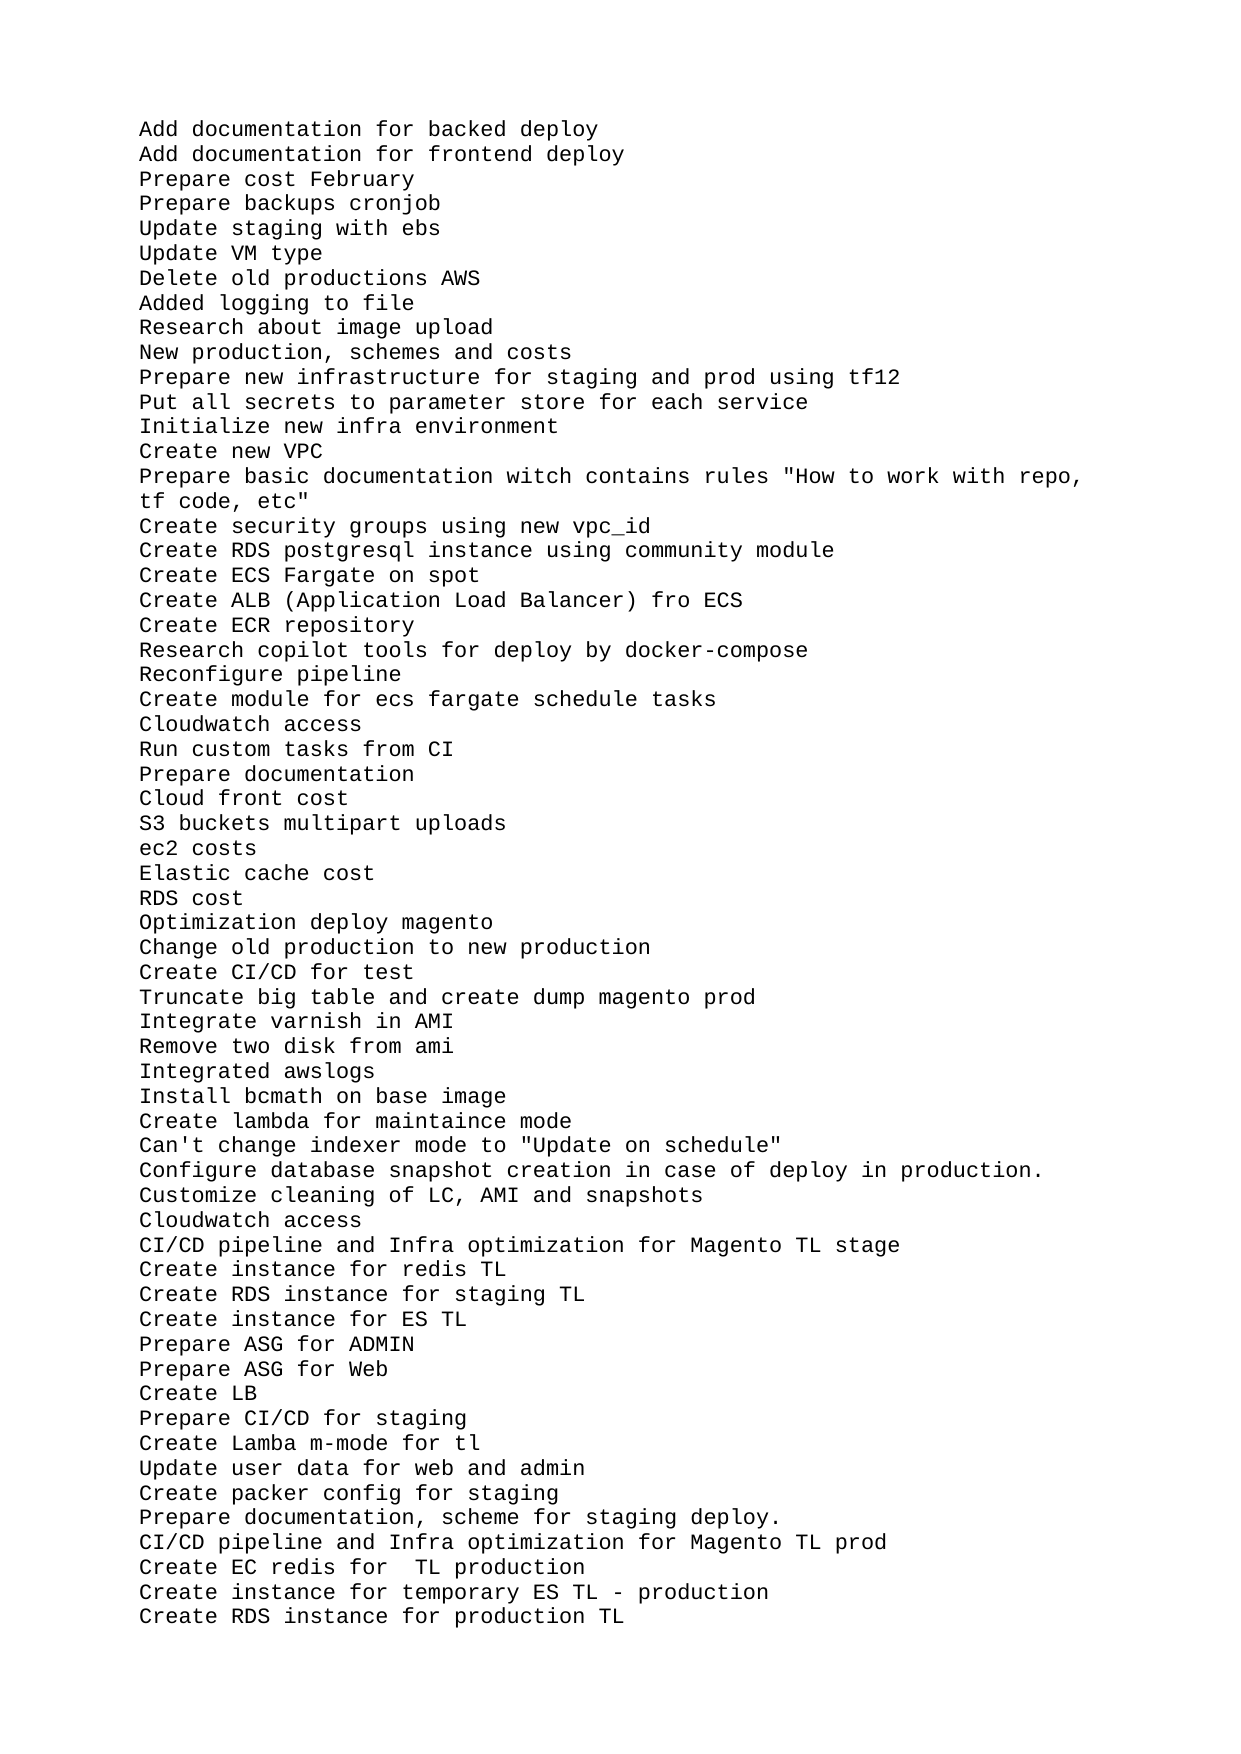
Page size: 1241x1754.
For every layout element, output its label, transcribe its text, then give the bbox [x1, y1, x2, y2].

text Research about image upload [139, 316, 1101, 341]
text Add documentation for backed deploy [139, 118, 1101, 143]
text CI/CD pipeline and Infra optimization for Magento TL prod [139, 1531, 1101, 1556]
text Integrated awslogs [139, 1060, 1101, 1085]
text Create CI/CD for test [139, 961, 1101, 986]
text Create security groups using new vpc_id [139, 515, 1101, 539]
text Update staging with ebs [139, 217, 1101, 242]
text Prepare documentation, scheme for staging deploy. [139, 1506, 1101, 1531]
text Create RDS postgresql instance using community module [139, 539, 1101, 564]
text Install bcmath on base image [139, 1085, 1101, 1110]
text Create module for ecs fargate schedule tasks [139, 688, 1101, 713]
text Create RDS instance for production TL [139, 1606, 1101, 1630]
text Create lambda for maintaince mode [139, 1110, 1101, 1134]
text Delete old productions AWS [139, 267, 1101, 292]
text Prepare basic documentation witch contains rules "How to work with repo, tf code, etc" [139, 465, 1101, 515]
text Prepare ASG for ADMIN [139, 1333, 1101, 1358]
text Create ECS Fargate on spot [139, 564, 1101, 589]
text Create instance for temporary ES TL - production [139, 1581, 1101, 1606]
text Run custom tasks from CI [139, 738, 1101, 763]
text Create RDS instance for staging TL [139, 1283, 1101, 1308]
text Create packer config for staging [139, 1482, 1101, 1506]
text Initialize new infra environment [139, 416, 1101, 440]
text Create new VPC [139, 440, 1101, 465]
text ec2 costs [139, 837, 1101, 862]
text Research copilot tools for deploy by docker-compose [139, 639, 1101, 663]
text Put all secrets to parameter store for each service [139, 391, 1101, 416]
text Cloudwatch access [139, 713, 1101, 738]
text Cloud front cost [139, 787, 1101, 812]
text Create ALB (Application Load Balancer) fro ECS [139, 589, 1101, 614]
text Create instance for redis TL [139, 1258, 1101, 1283]
text Remove two disk from ami [139, 1035, 1101, 1060]
text Update VM type [139, 242, 1101, 267]
text Prepare cost February [139, 168, 1101, 192]
text Create LB [139, 1382, 1101, 1407]
text Integrate varnish in AMI [139, 1011, 1101, 1035]
text Create instance for ES TL [139, 1308, 1101, 1333]
text Prepare CI/CD for staging [139, 1407, 1101, 1432]
text Elastic cache cost [139, 862, 1101, 887]
text Change old production to new production [139, 936, 1101, 961]
text RDS cost [139, 887, 1101, 911]
text Create ECR repository [139, 614, 1101, 639]
text Create EC redis for TL production [139, 1556, 1101, 1581]
text Cloudwatch access [139, 1209, 1101, 1234]
text New production, schemes and costs [139, 341, 1101, 366]
text Optimization deploy magento [139, 911, 1101, 936]
text Configure database snapshot creation in case of deploy in production. [139, 1159, 1101, 1184]
text CI/CD pipeline and Infra optimization for Magento TL stage [139, 1234, 1101, 1258]
text Reconfigure pipeline [139, 663, 1101, 688]
text Prepare backups cronjob [139, 192, 1101, 217]
text Prepare ASG for Web [139, 1358, 1101, 1382]
text Truncate big table and create dump magento prod [139, 986, 1101, 1011]
text S3 buckets multipart uploads [139, 812, 1101, 837]
text Update user data for web and admin [139, 1457, 1101, 1482]
text Create Lamba m-mode for tl [139, 1432, 1101, 1457]
text Can't change indexer mode to "Update on schedule" [139, 1134, 1101, 1159]
text Added logging to file [139, 292, 1101, 316]
text Add documentation for frontend deploy [139, 143, 1101, 168]
text Prepare documentation [139, 763, 1101, 787]
text Prepare new infrastructure for staging and prod using tf12 [139, 366, 1101, 391]
text Customize cleaning of LC, AMI and snapshots [139, 1184, 1101, 1209]
